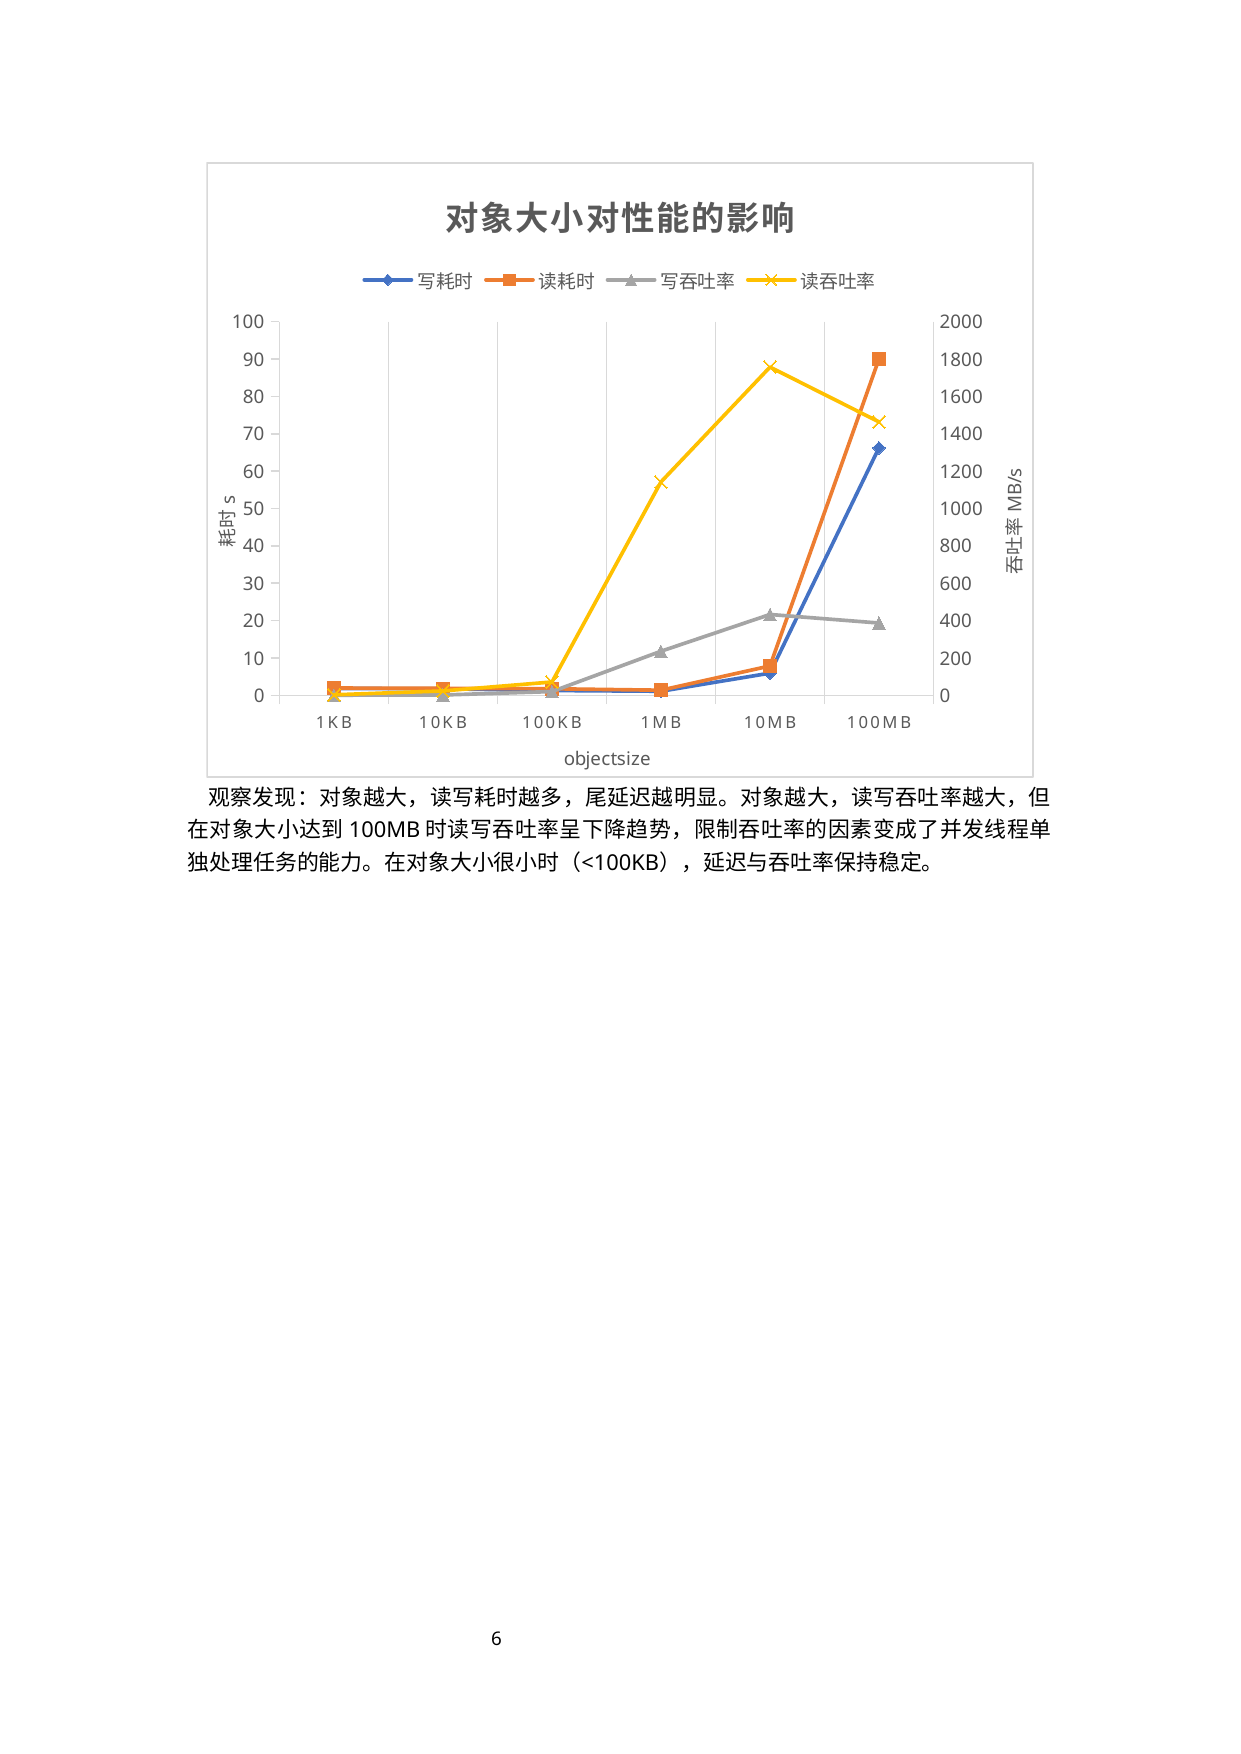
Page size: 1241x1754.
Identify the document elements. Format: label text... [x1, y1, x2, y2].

text 观察发现：对象越大，读写耗时越多，尾延迟越明显。对象越大，读写吞吐率越大，但在对象大小达到100MB时读写吞吐率呈下降趋势，限制吞吐率的因素变成了并发线程单独处理任务的能力。在对象大小很小时（<100KB），延迟与吞吐率保持稳定。 [187, 779, 1053, 877]
